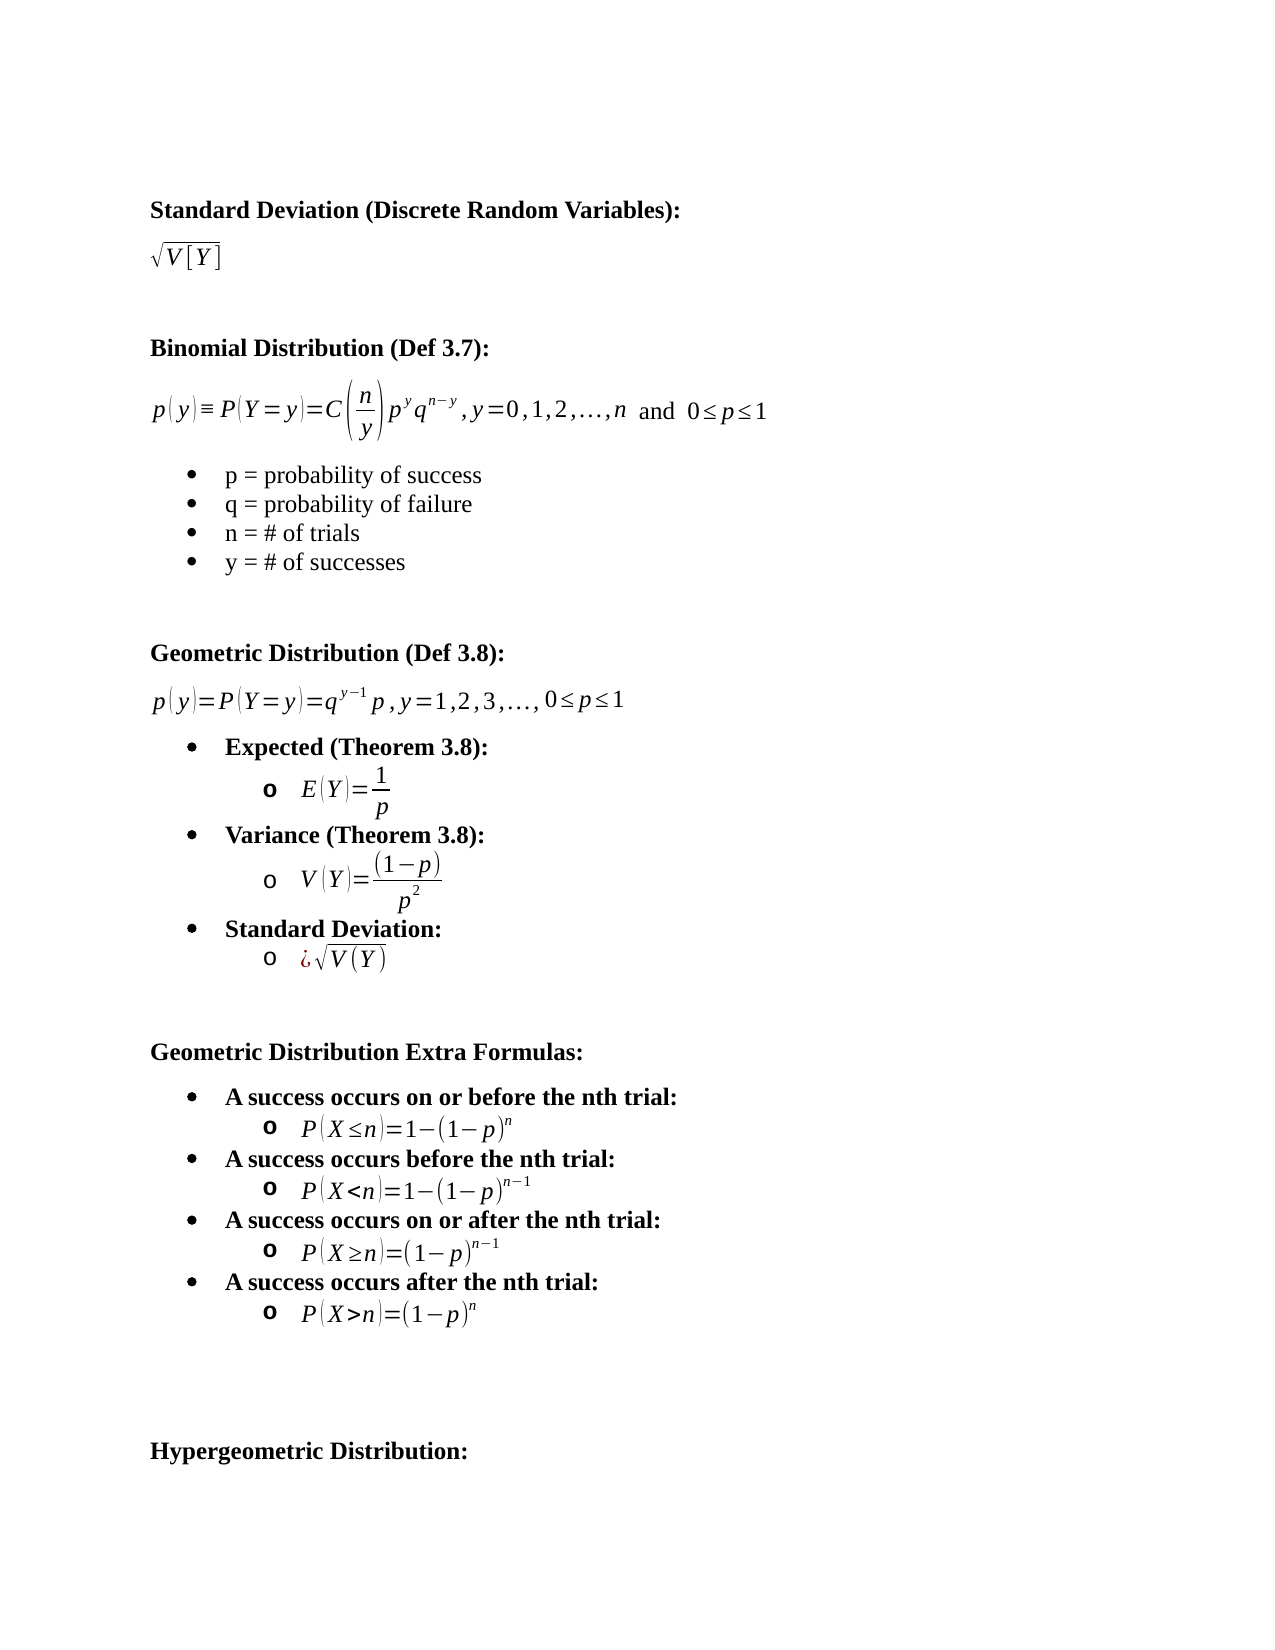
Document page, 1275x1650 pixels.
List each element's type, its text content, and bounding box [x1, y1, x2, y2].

text Standard Deviation (Discrete Random Variables): [150, 195, 1125, 224]
list y = # of successes [187, 547, 1125, 576]
list Variance (Theorem 3.8): [187, 820, 1125, 849]
list n = # of trials [187, 518, 1125, 547]
list A success occurs before the nth trial: [187, 1144, 1125, 1173]
text Geometric Distribution (Def 3.8): [150, 638, 1125, 666]
text and [150, 379, 1125, 444]
list Standard Deviation: [187, 914, 1125, 942]
list A success occurs on or after the nth trial: [187, 1206, 1125, 1234]
list q = probability of failure [187, 489, 1125, 518]
list A success occurs on or before the nth trial: [187, 1082, 1125, 1111]
list Expected (Theorem 3.8): [187, 732, 1125, 761]
list p = probability of success [187, 461, 1125, 489]
text Geometric Distribution Extra Formulas: [150, 1037, 1125, 1066]
text Binomial Distribution (Def 3.7): [150, 333, 1125, 362]
text Hypergeometric Distribution: [150, 1436, 1125, 1465]
list A success occurs after the nth trial: [187, 1267, 1125, 1296]
